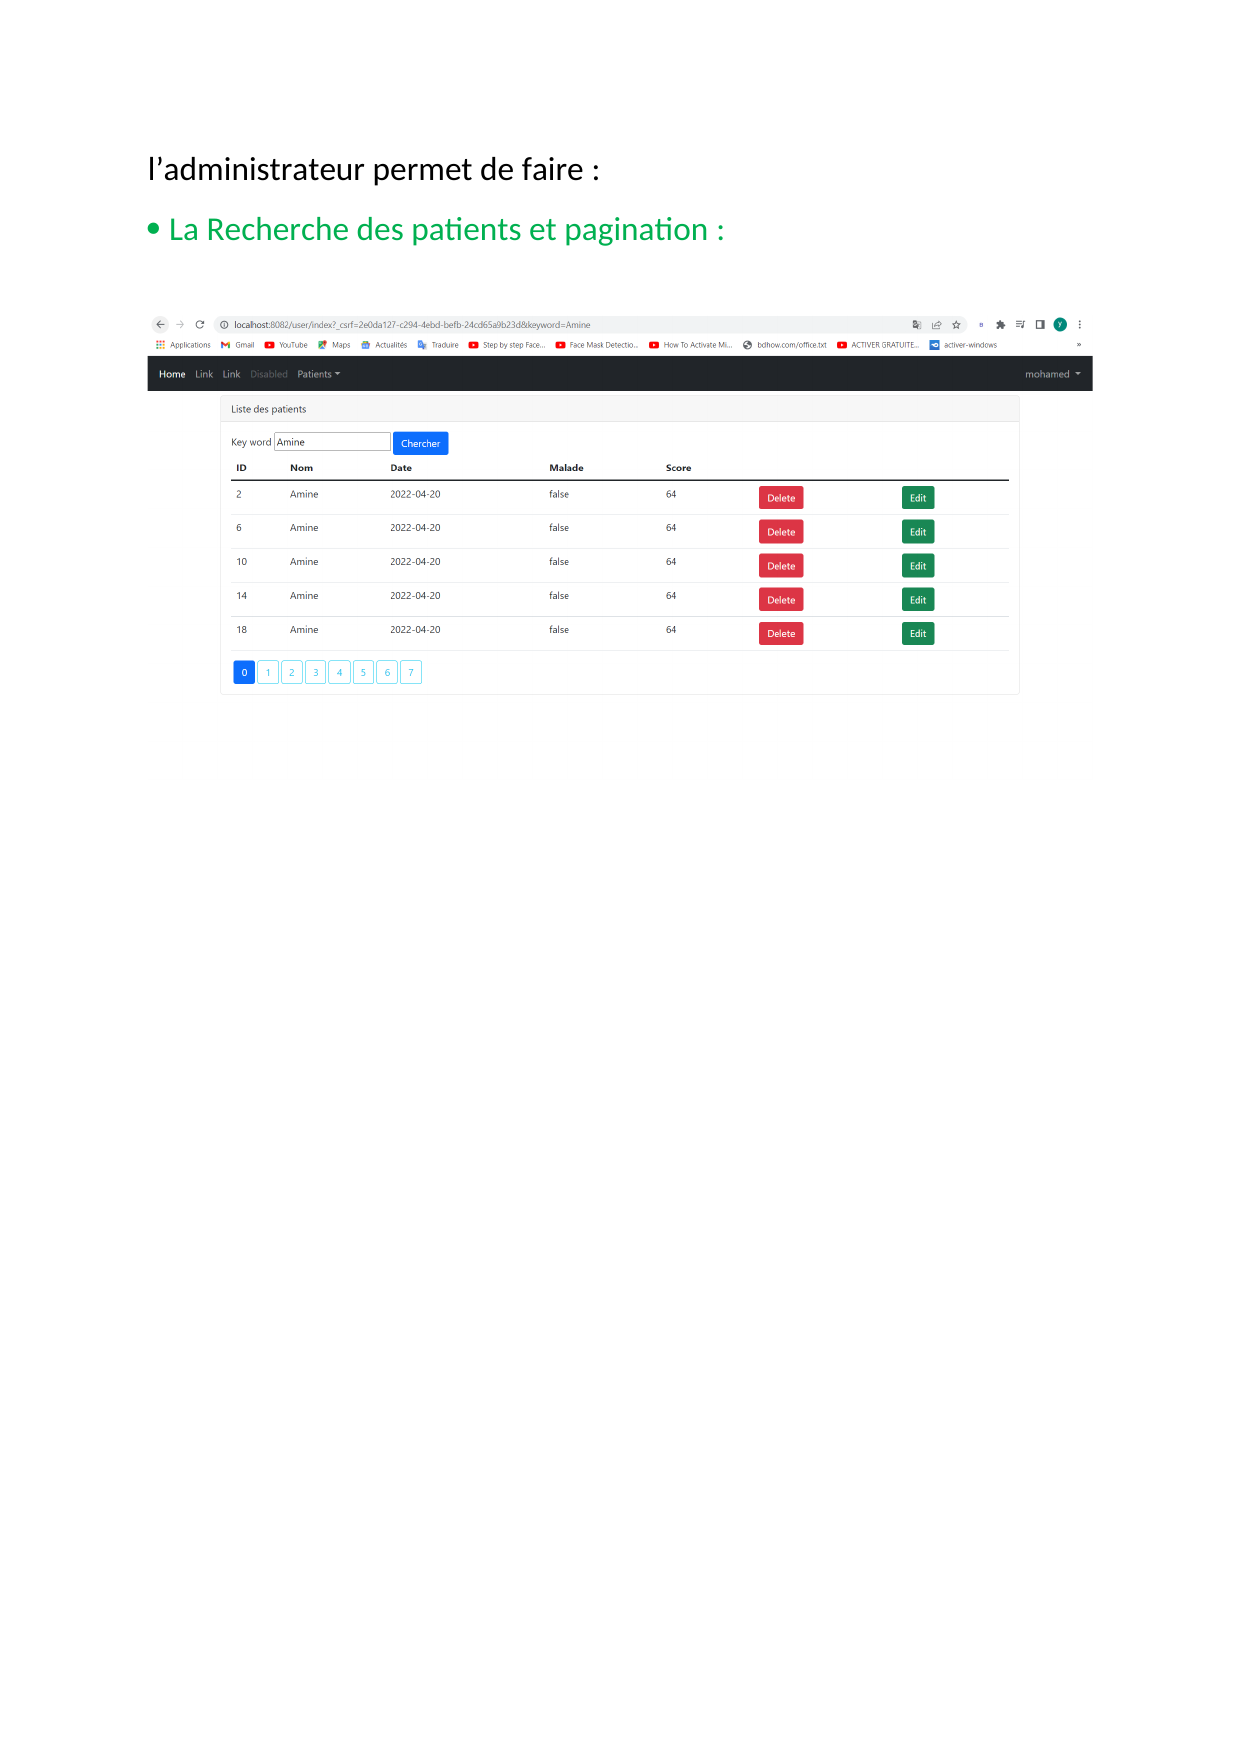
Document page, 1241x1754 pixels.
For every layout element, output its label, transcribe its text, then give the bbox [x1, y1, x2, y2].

text l’administrateur permet de faire : [148, 148, 1093, 188]
picture [147, 315, 1093, 780]
text · La Recherche des patients et pagination : [148, 208, 1093, 249]
